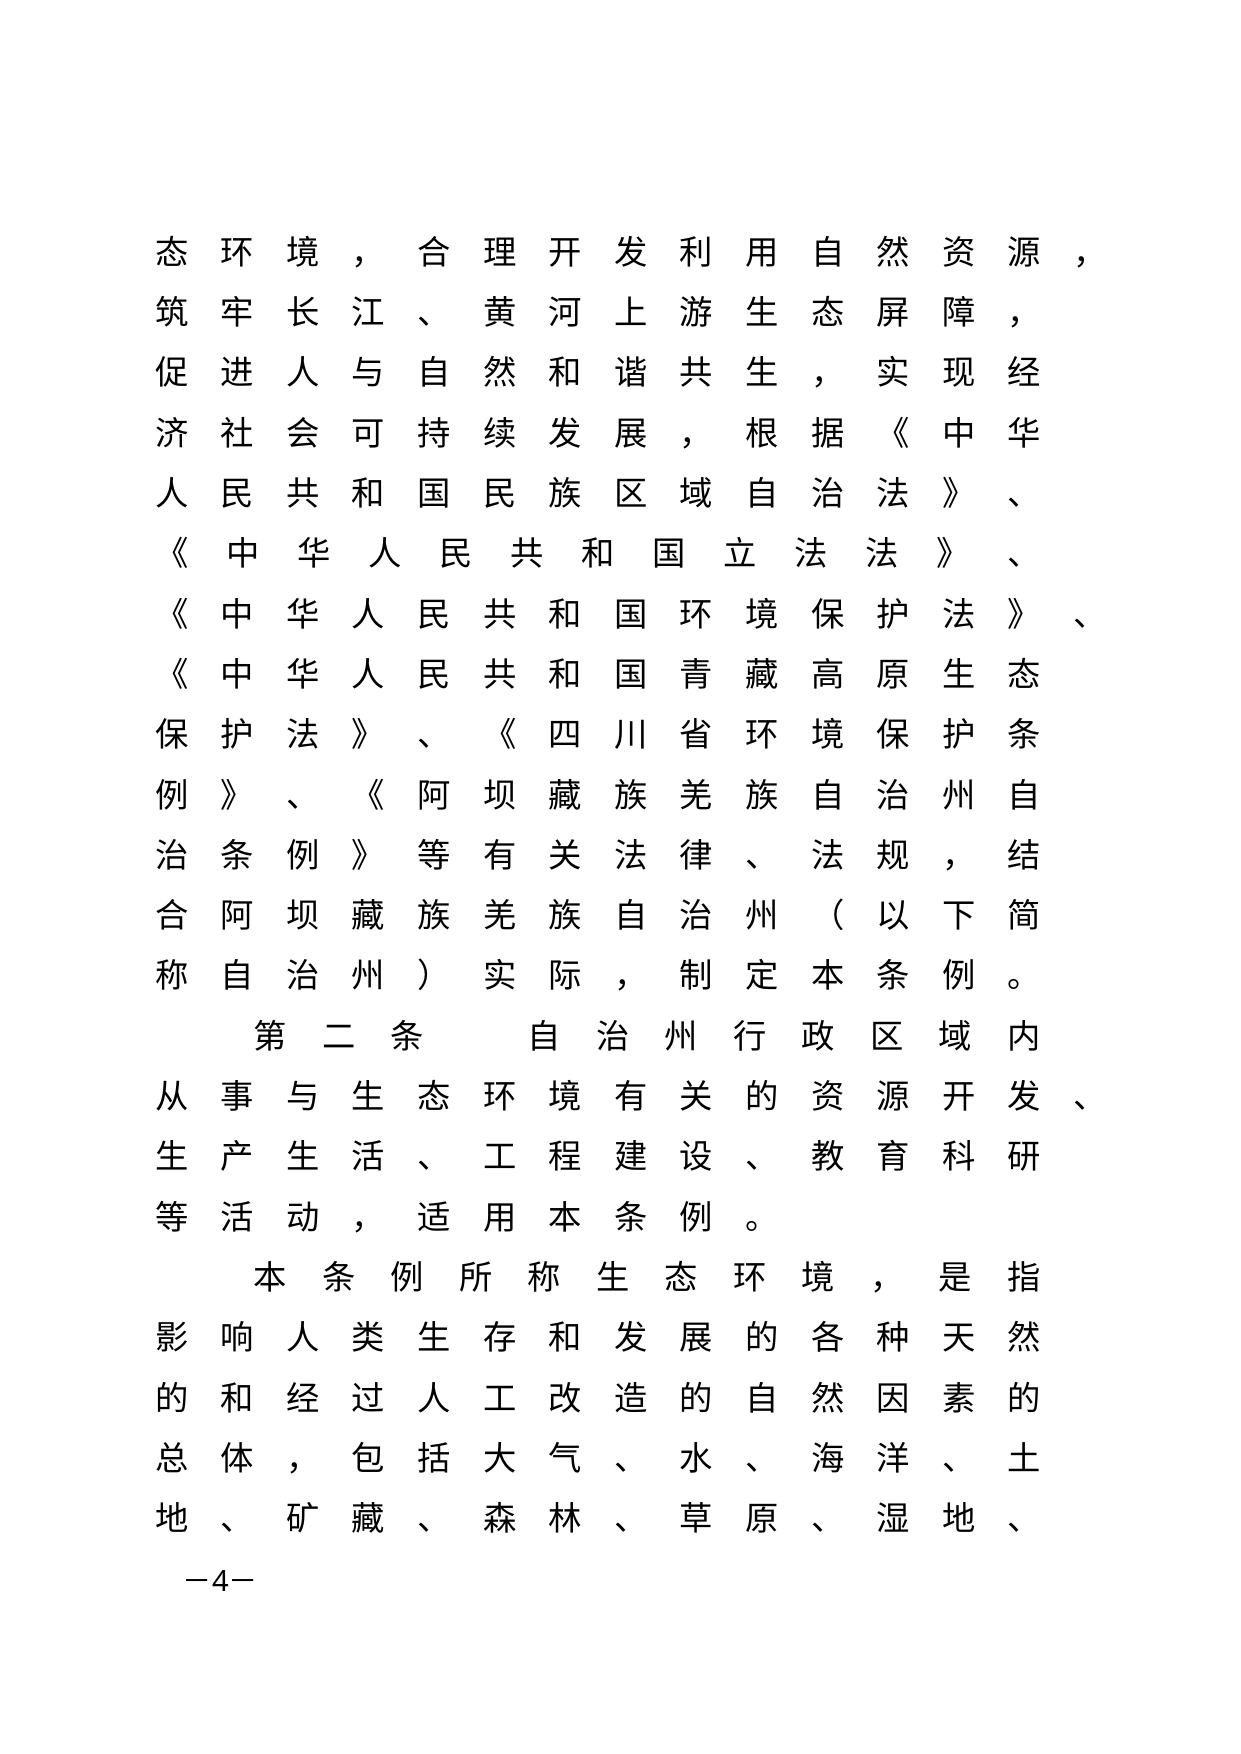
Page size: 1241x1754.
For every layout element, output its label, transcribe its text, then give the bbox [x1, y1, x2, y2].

text 第二条 自治州行政区域内从事与生态环境有关的资源开发、生产生活、工程建设、教育科研等活动，适用本条例。 [155, 1003, 1073, 1245]
text 本条例所称生态环境，是指影响人类生存和发展的各种天然的和经过人工改造的自然因素的总体，包括大气、水、海洋、土地、矿藏、森林、草原、湿地、野生生物、自然遗迹、人文遗迹、自然保护区、风景名胜区、城市和乡村。 [155, 1245, 1073, 1546]
